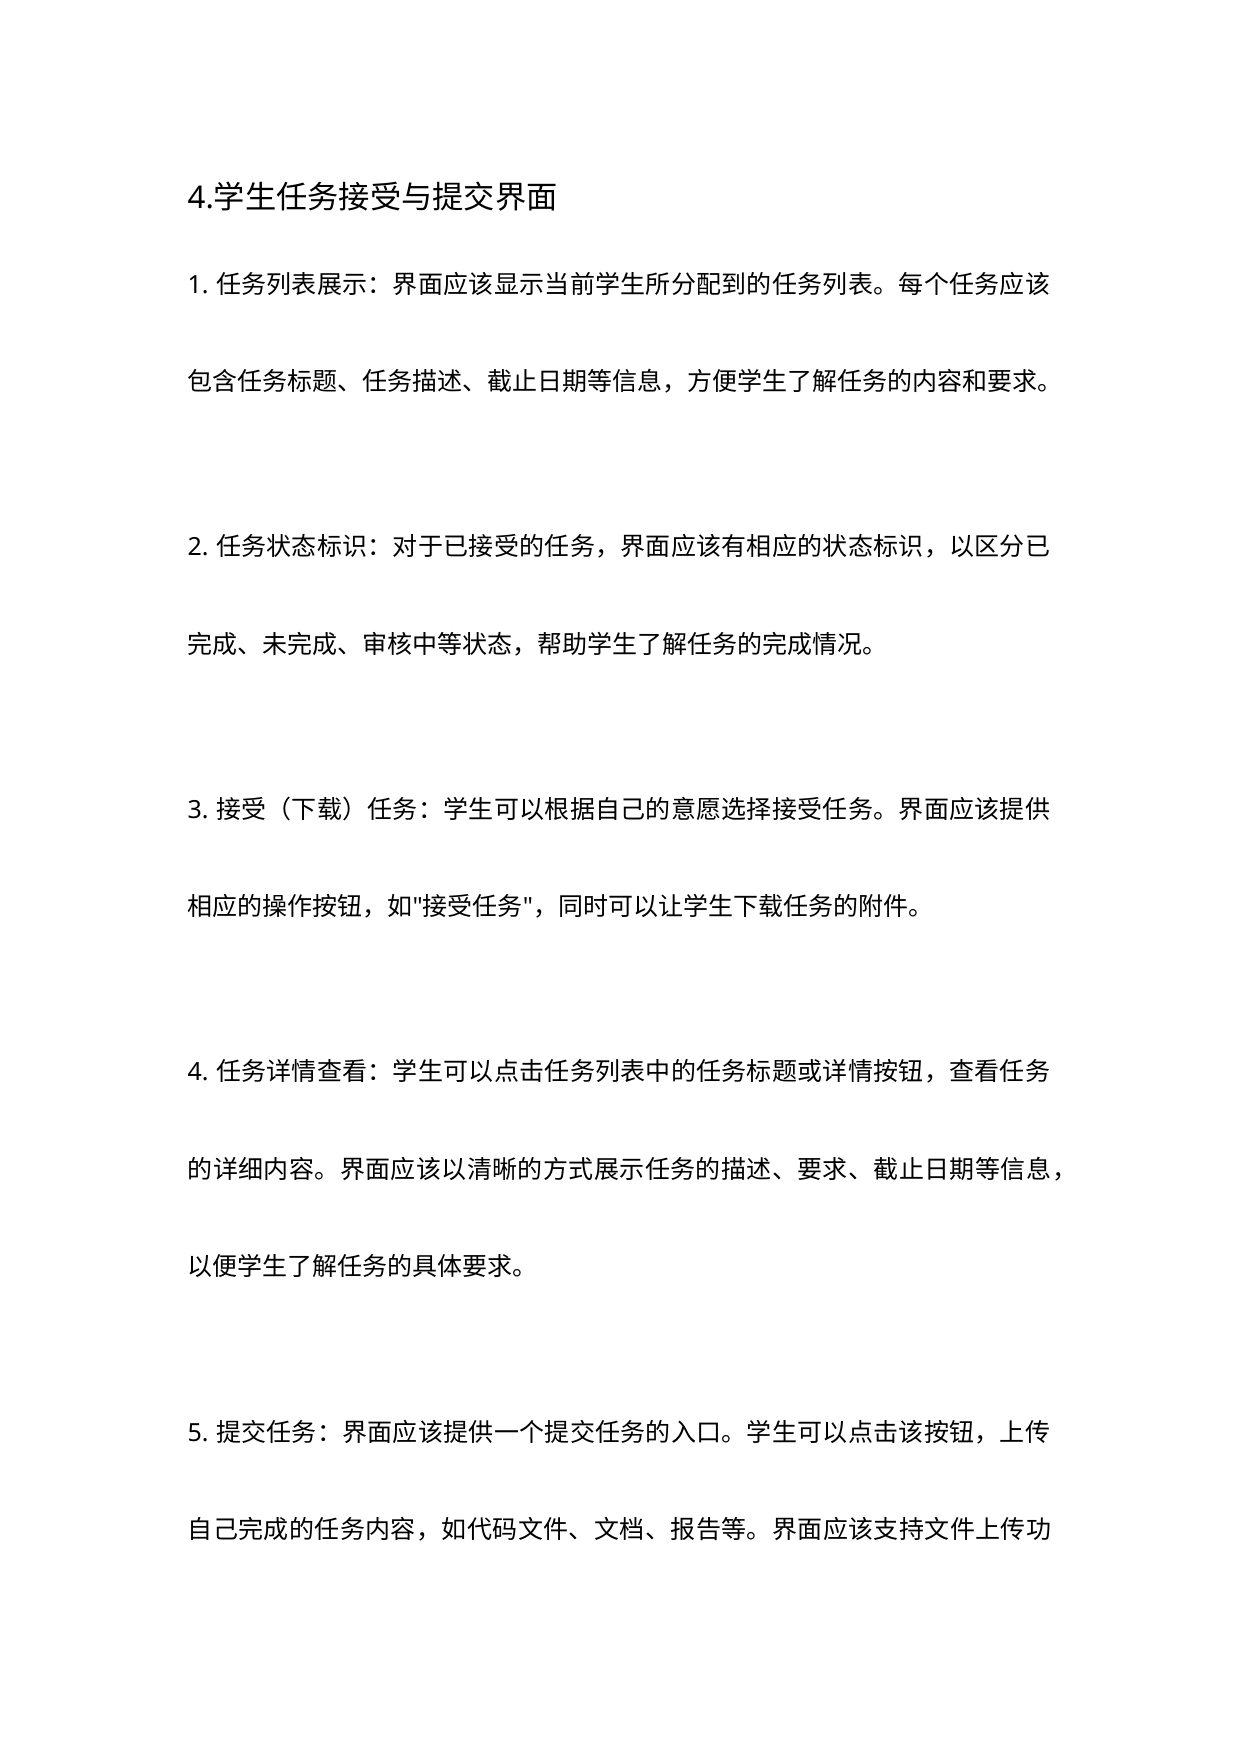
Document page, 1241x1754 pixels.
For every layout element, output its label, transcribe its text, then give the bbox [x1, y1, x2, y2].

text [187, 1398, 1053, 1560]
text 1. 任务列表展示：界面应该显示当前学生所分配到的任务列表。每个任务应该包含任务标题、任务描述、截止日期等信息，方便学生了解任务的内容和要求。 [187, 250, 1053, 412]
text 2. 任务状态标识：对于已接受的任务，界面应该有相应的状态标识，以区分已完成、未完成、审核中等状态，帮助学生了解任务的完成情况。 [187, 512, 1053, 675]
text 3. 接受（下载）任务：学生可以根据自己的意愿选择接受任务。界面应该提供相应的操作按钮，如"接受任务"，同时可以让学生下载任务的附件。 [187, 775, 1053, 937]
text 4. 任务详情查看：学生可以点击任务列表中的任务标题或详情按钮，查看任务的详细内容。界面应该以清晰的方式展示任务的描述、要求、截止日期等信息，以便学生了解任务的具体要求。 [187, 1037, 1053, 1297]
text 4.学生任务接受与提交界面 [187, 162, 1053, 227]
